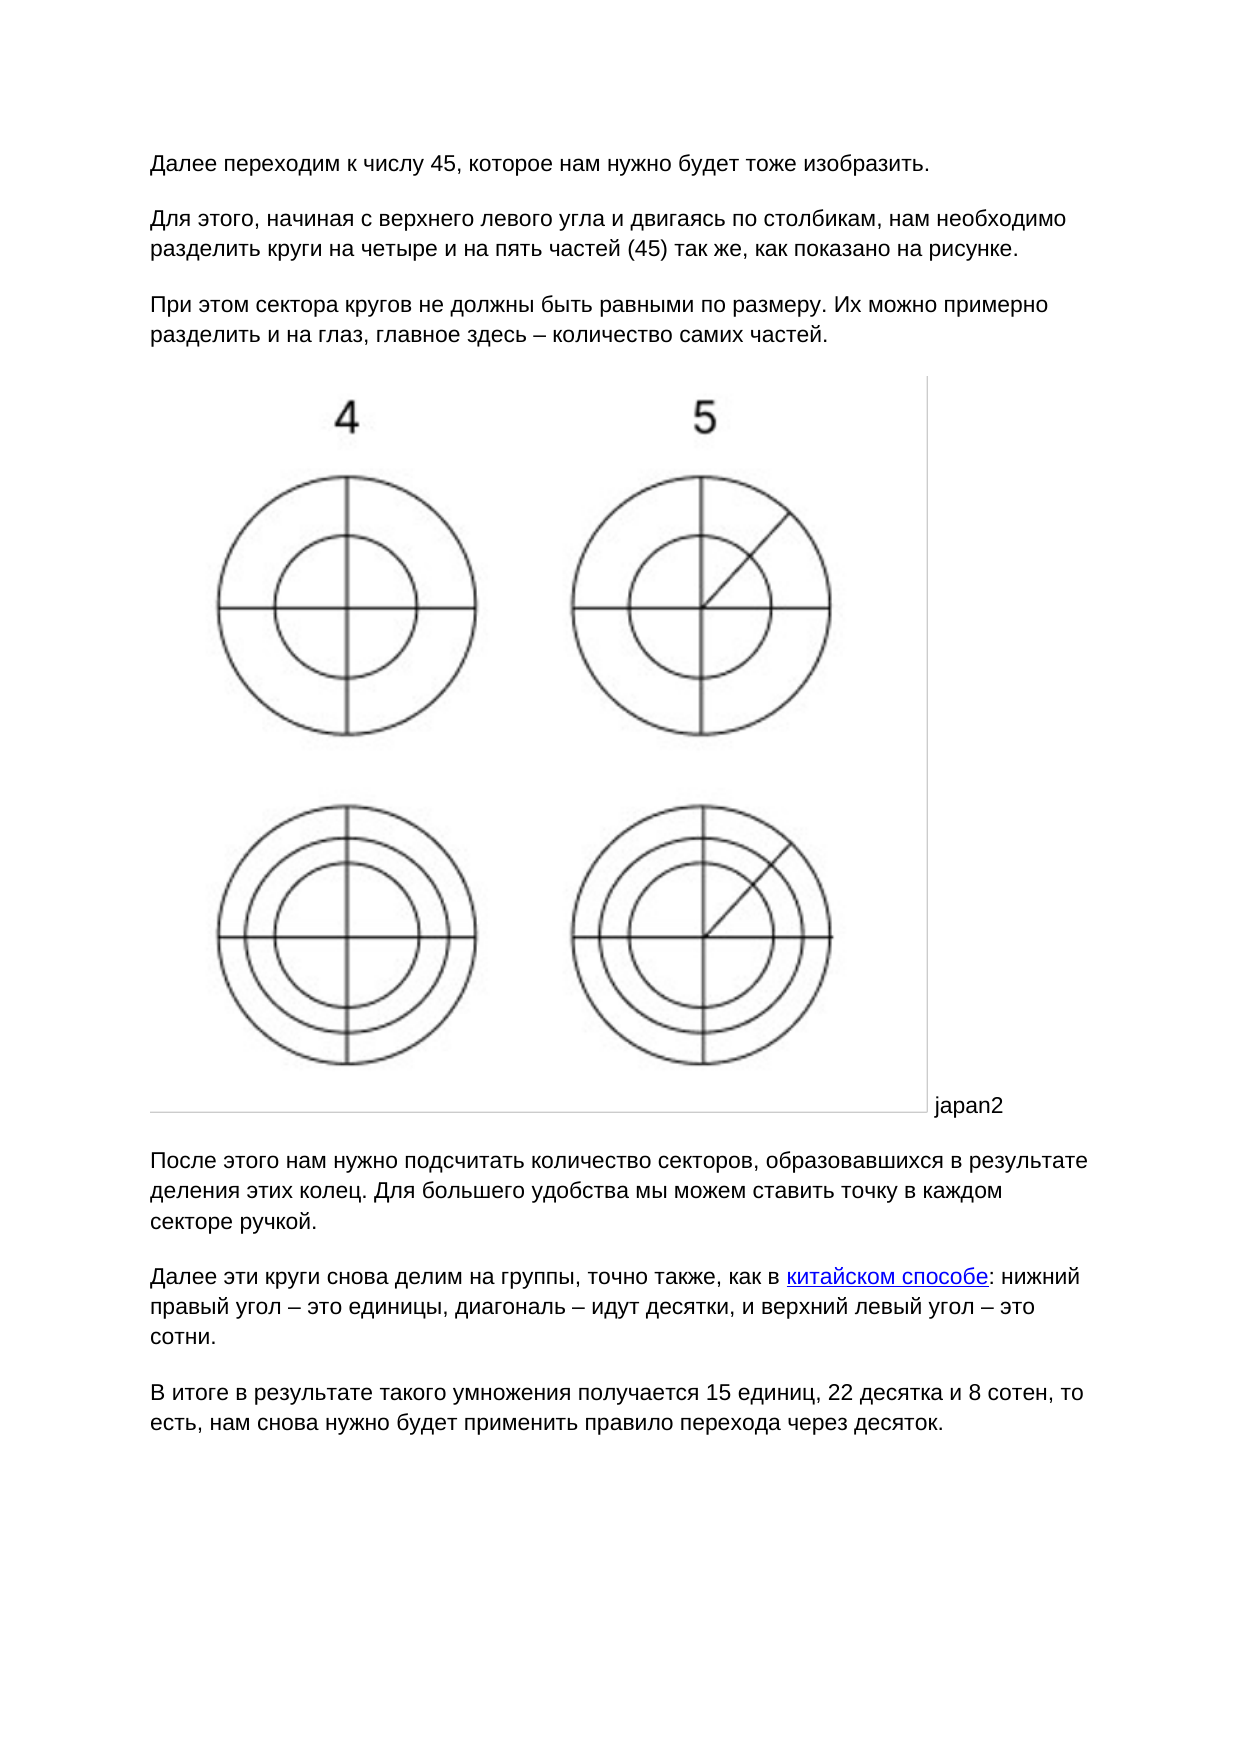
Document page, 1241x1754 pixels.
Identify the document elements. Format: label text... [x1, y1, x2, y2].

text Далее переходим к числу 45, которое нам нужно будет тоже изобразить. [150, 150, 1090, 176]
text Для этого, начиная с верхнего левого угла и двигаясь по столбикам, нам необходимо разделить круги на четыре и на пять частей (45) так же, как показано на рисунке. [150, 205, 1090, 262]
text В итоге в результате такого умножения получается 15 единиц, 22 десятка и 8 сотен, то есть, нам снова нужно будет применить правило перехода через десяток. [150, 1378, 1090, 1435]
text Далее эти круги снова делим на группы, точно также, как в китайском способе: нижний правый угол – это единицы, диагональ – идут десятки, и верхний левый угол – это сотни. [150, 1263, 1090, 1350]
picture [150, 376, 929, 1114]
text При этом сектора кругов не должны быть равными по размеру. Их можно примерно разделить и на глаз, главное здесь – количество самих частей. [150, 291, 1090, 347]
text После этого нам нужно подсчитать количество секторов, образовавшихся в результате деления этих колец. Для большего удобства мы можем ставить точку в каждом секторе ручкой. [150, 1147, 1090, 1234]
